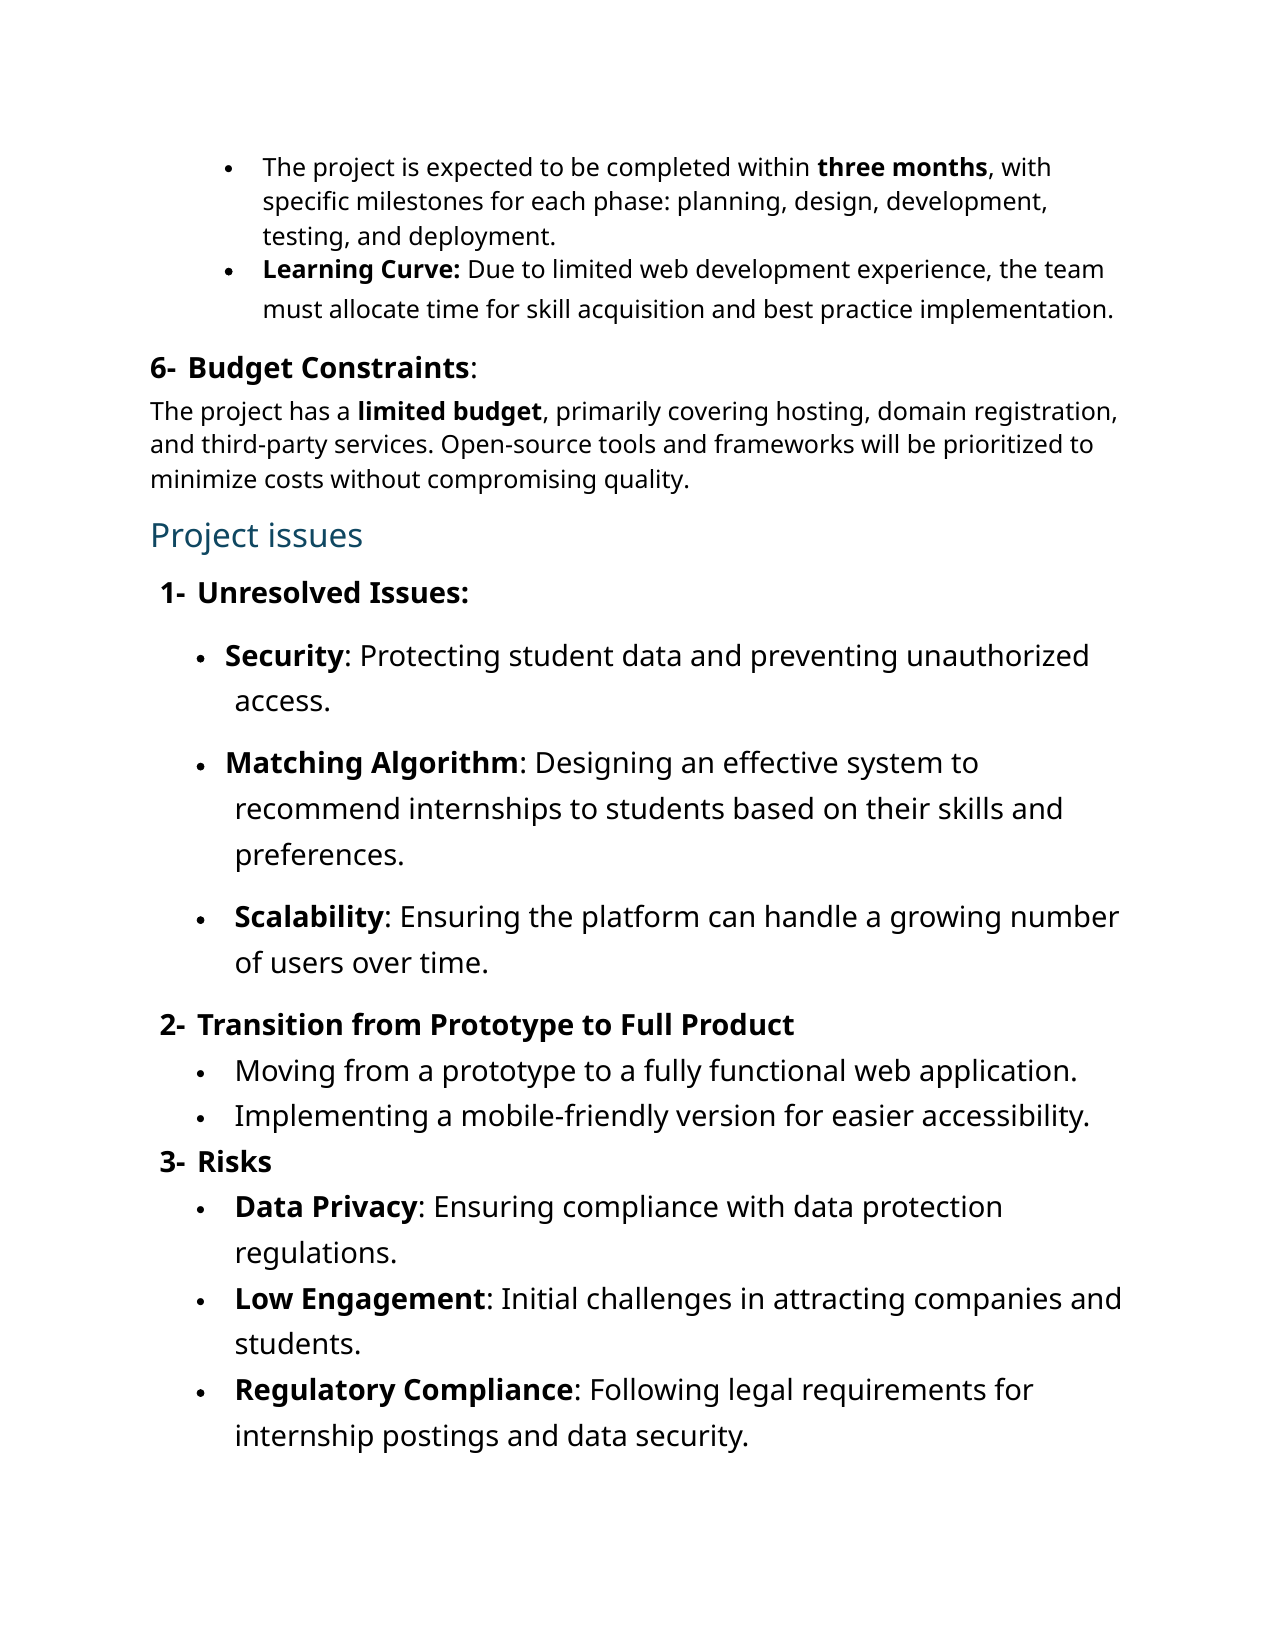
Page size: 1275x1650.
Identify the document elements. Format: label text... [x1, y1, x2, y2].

list Security: Protecting student data and preventing unauthorized access. [197, 635, 1125, 720]
subtitle Project issues [150, 512, 1125, 557]
list Low Engagement: Initial challenges in attracting companies and students. [197, 1278, 1125, 1363]
list Budget Constraints: [150, 347, 1125, 387]
list Matching Algorithm: Designing an effective system to recommend internships to students based on their skills and preferences. [197, 743, 1125, 874]
list Data Privacy: Ensuring compliance with data protection regulations. [197, 1187, 1125, 1272]
list Scalability: Ensuring the platform can handle a growing number of users over time. [197, 896, 1125, 982]
list Unresolved Issues: [159, 572, 1125, 612]
text The project has a limited budget, primarily covering hosting, domain registration, and third-party services. Open-source tools and frameworks will be prioritized to minimize costs without compromising quality. [150, 393, 1125, 495]
list Regulatory Compliance: Following legal requirements for internship postings and data security. [197, 1369, 1125, 1454]
list The project is expected to be completed within three months, with specific milestones for each phase: planning, design, development, testing, and deployment. [225, 150, 1125, 252]
list Learning Curve: Due to limited web development experience, the team must allocate time for skill acquisition and best practice implementation. [225, 252, 1125, 325]
list Implementing a mobile-friendly version for easier accessibility. [197, 1095, 1125, 1135]
list Risks [159, 1141, 1125, 1181]
list Moving from a prototype to a fully functional web application. [197, 1050, 1125, 1089]
list Transition from Prototype to Full Product [159, 1004, 1125, 1044]
